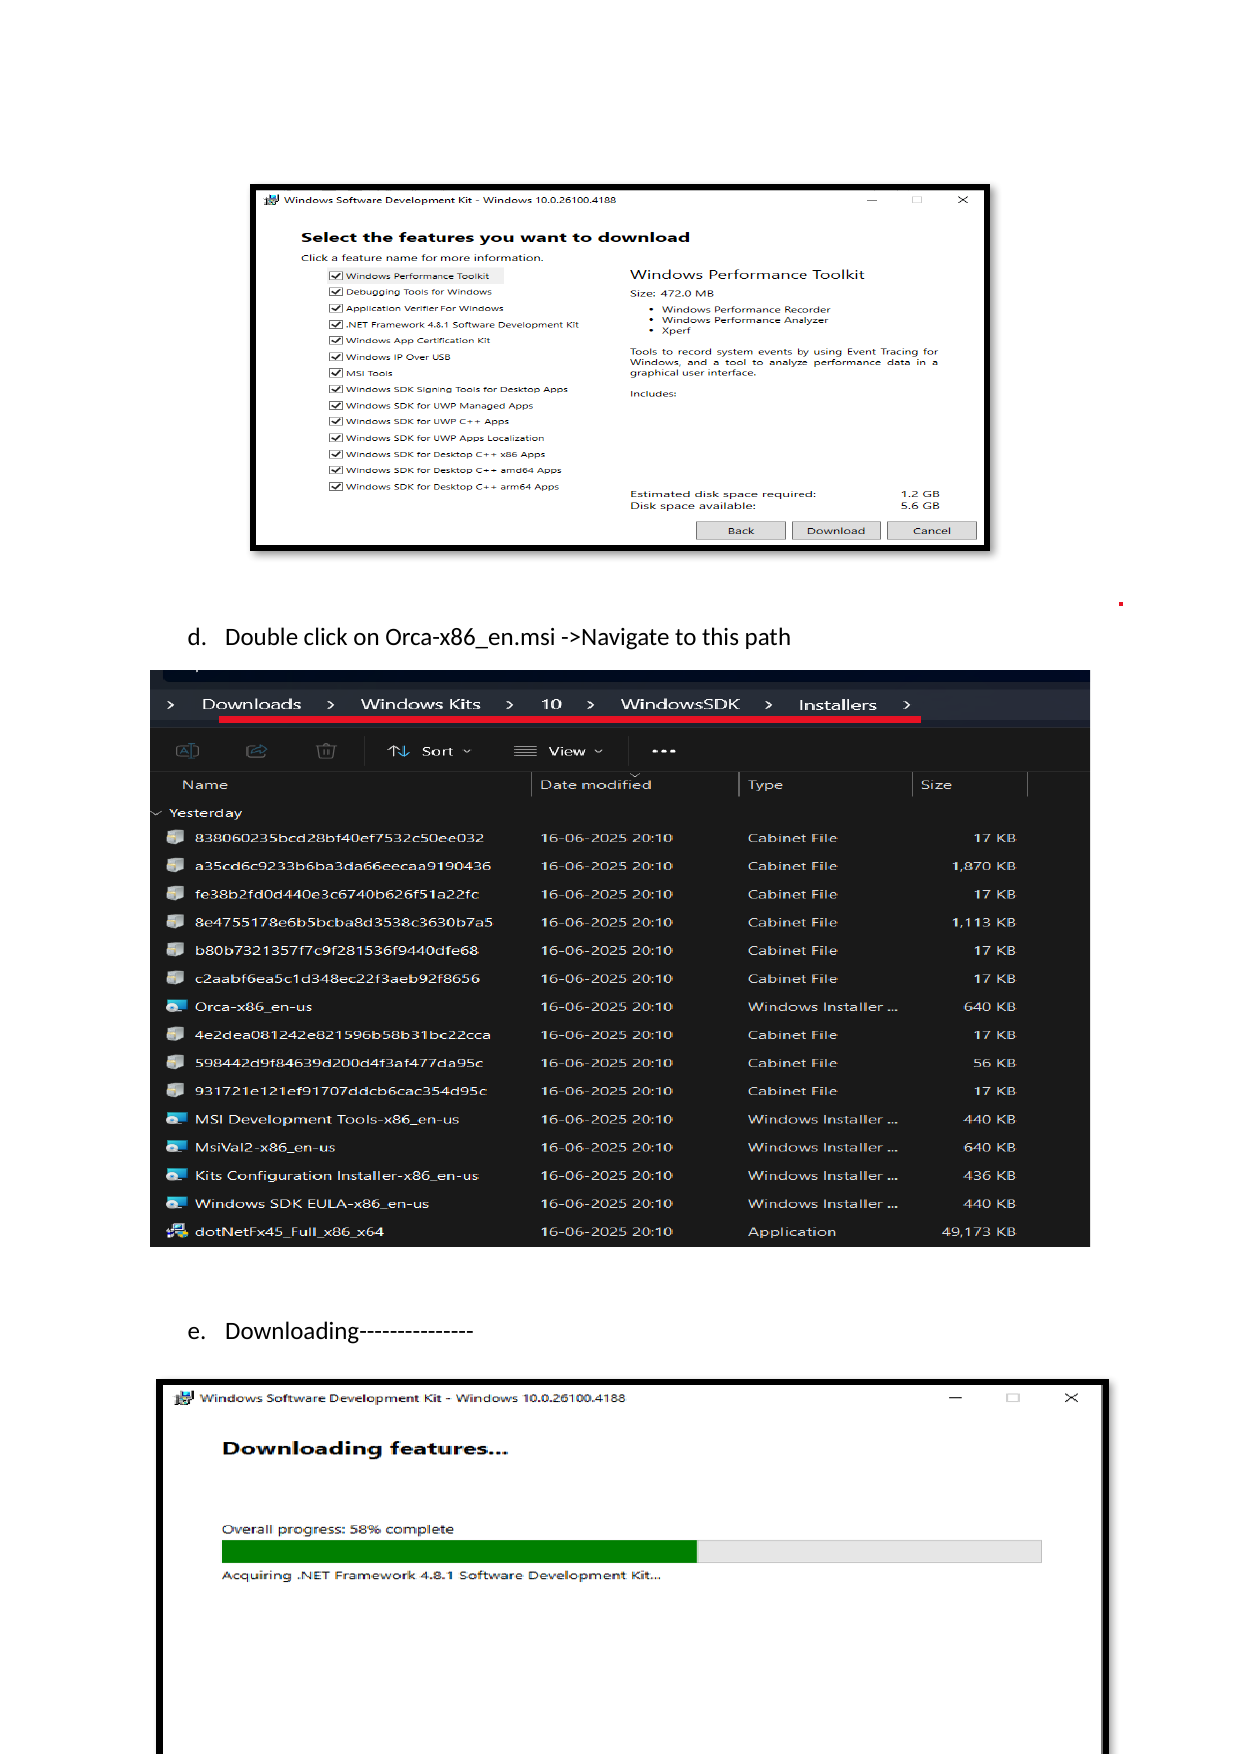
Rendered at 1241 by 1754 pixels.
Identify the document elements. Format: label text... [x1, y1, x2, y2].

list Downloading--------------- [187, 1315, 1090, 1346]
picture [163, 1385, 1103, 1754]
picture [256, 190, 984, 545]
picture [150, 670, 1091, 1247]
list Double click on Orca-x86_en.msi ->Navigate to this path [187, 621, 1090, 652]
